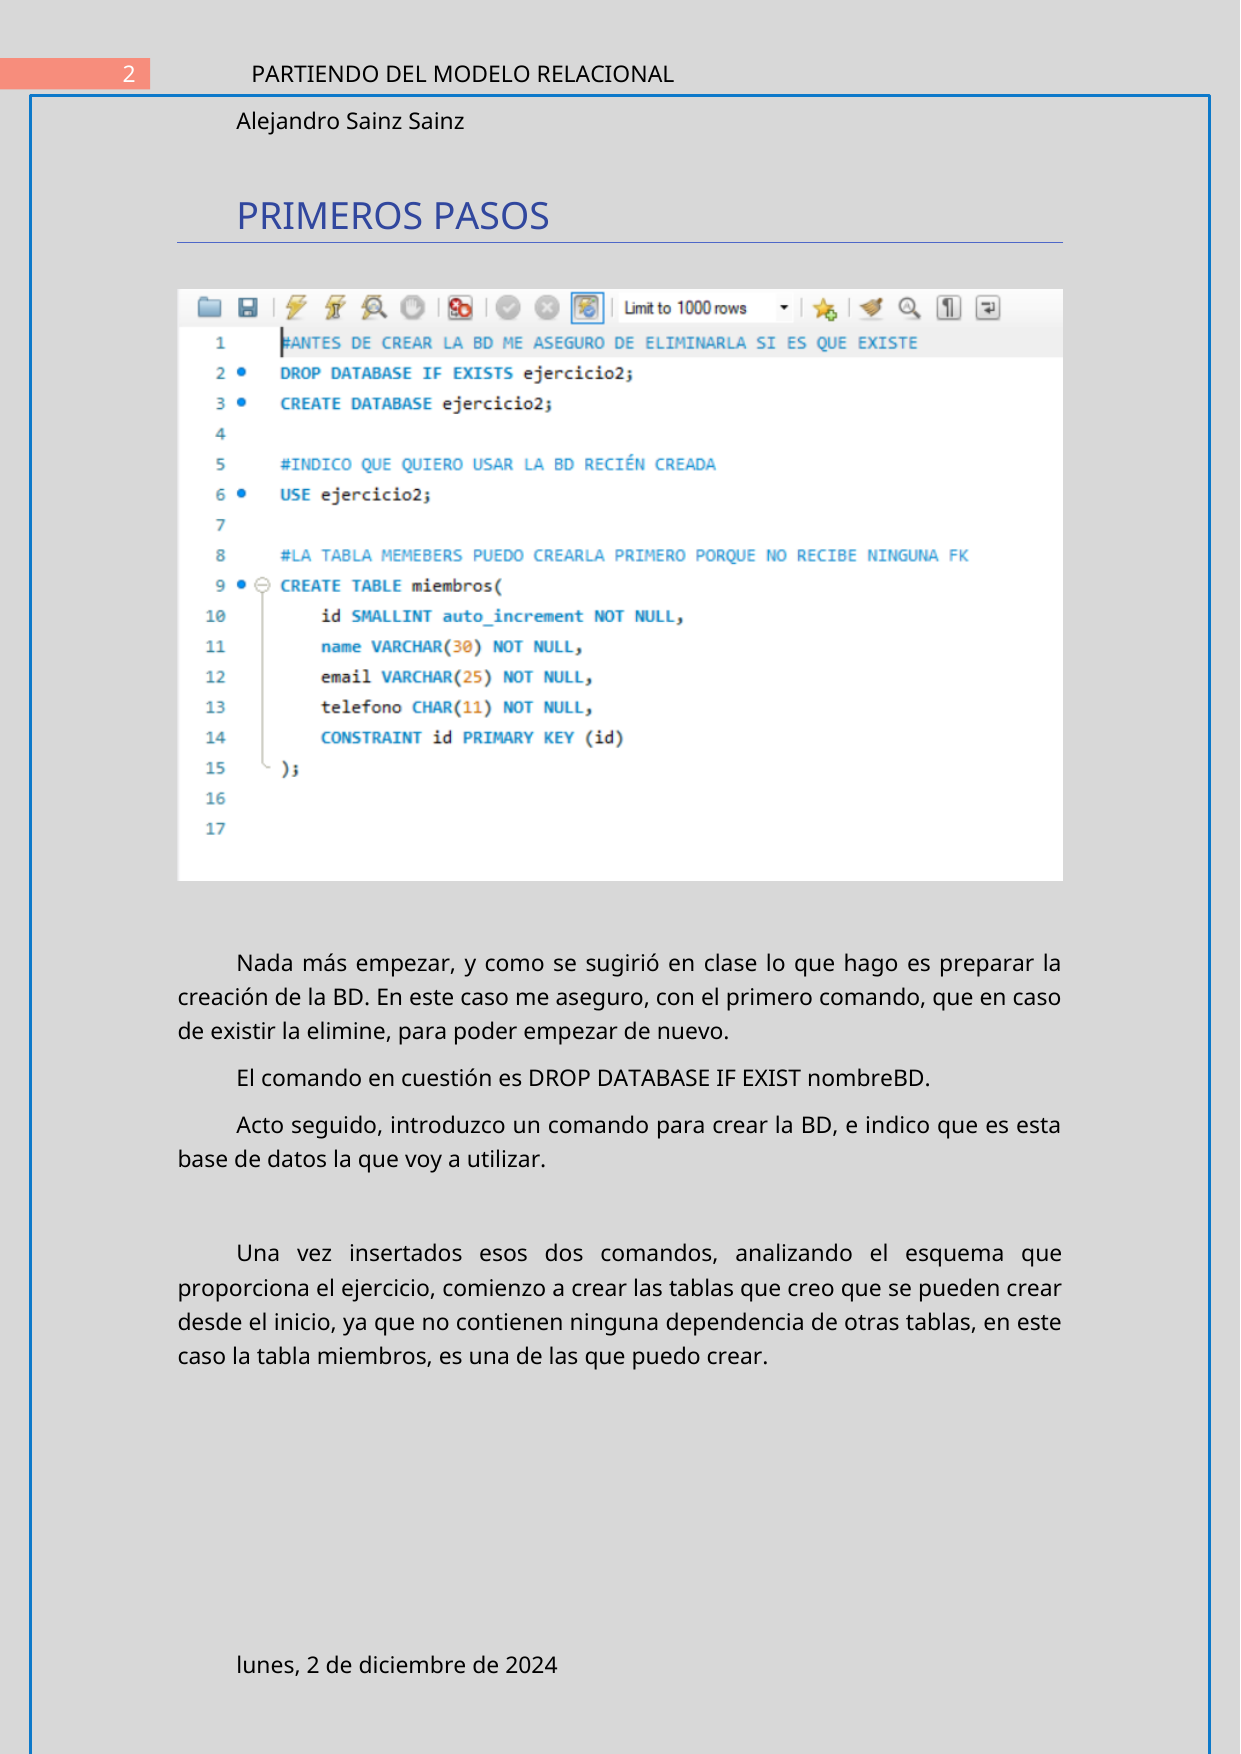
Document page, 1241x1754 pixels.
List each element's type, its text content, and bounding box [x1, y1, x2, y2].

picture [177, 289, 1063, 881]
text Acto seguido, introduzco un comando para crear la BD, e indico que es esta base de datos la que voy a utilizar. [177, 1109, 1063, 1175]
text Una vez insertados esos dos comandos, analizando el esquema que proporciona el ejercicio, comienzo a crear las tablas que creo que se pueden crear desde el inicio, ya que no contienen ninguna dependencia de otras tablas, en este caso la tabla miembros, es una de las que puedo crear. [177, 1237, 1063, 1372]
text Nada más empezar, y como se sugirió en clase lo que hago es preparar la creación de la BD. En este caso me aseguro, con el primero comando, que en caso de existir la elimine, para poder empezar de nuevo. [177, 947, 1063, 1047]
text El comando en cuestión es DROP DATABASE IF EXIST nombreBD. [177, 1062, 1063, 1093]
subtitle PRIMEROS PASOS [177, 189, 1063, 242]
